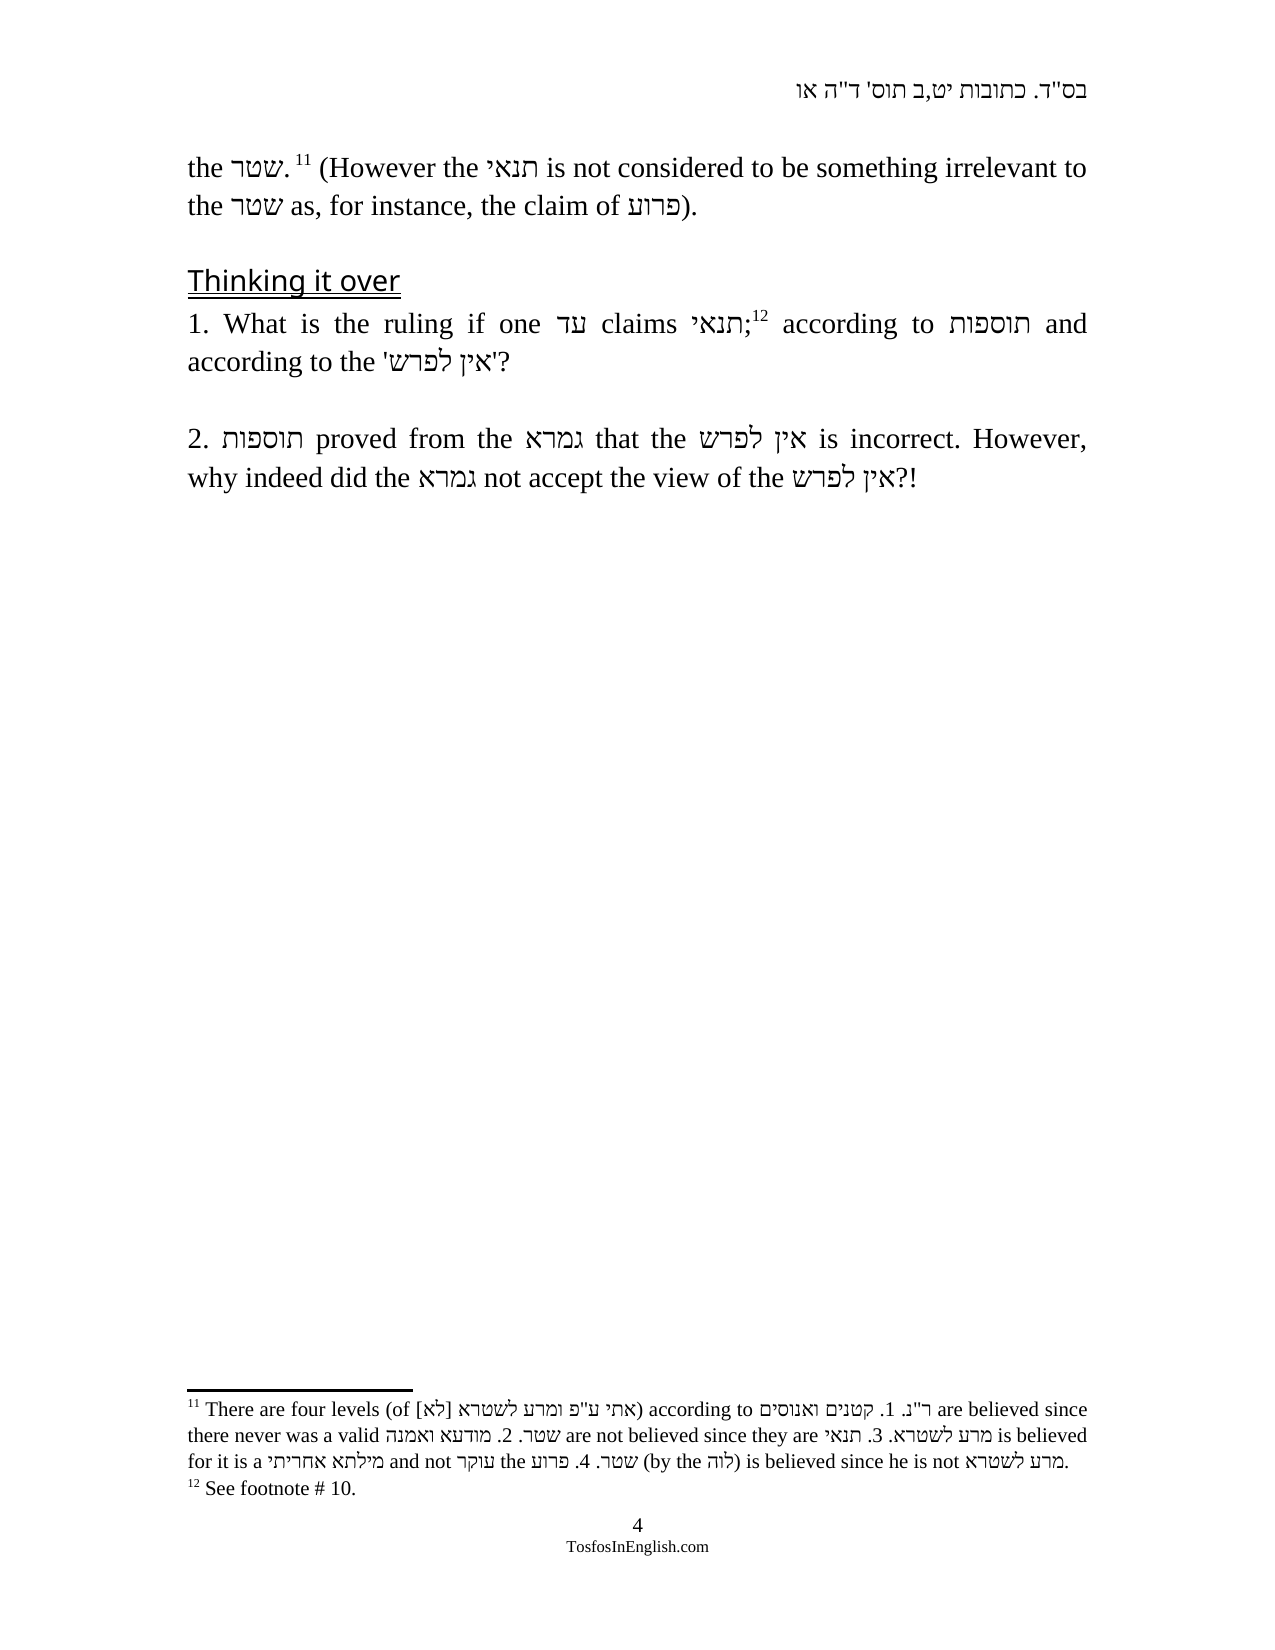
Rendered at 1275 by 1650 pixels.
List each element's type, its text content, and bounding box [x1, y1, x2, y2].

text 1. What is the ruling if one עד claims תנאי; according to תוספות and according to the 'אין לפרש'? [187, 306, 1087, 378]
text עדים who maintain תנאי היו דברינו are believed, since תנאי מילתא אחריתי. The תנאי is not discrediting the שטר, but rather it is merely a modification of the שטר. (However the תנאי is not considered to be something irrelevant to the שטר as, for instance, the claim of פרוע). [187, 150, 1087, 222]
text Thinking it over [187, 260, 1087, 300]
text 2. תוספות proved from the גמרא that the אין לפרש is incorrect. However, why indeed did the גמרא not accept the view of the אין לפרש?! [187, 421, 1087, 493]
